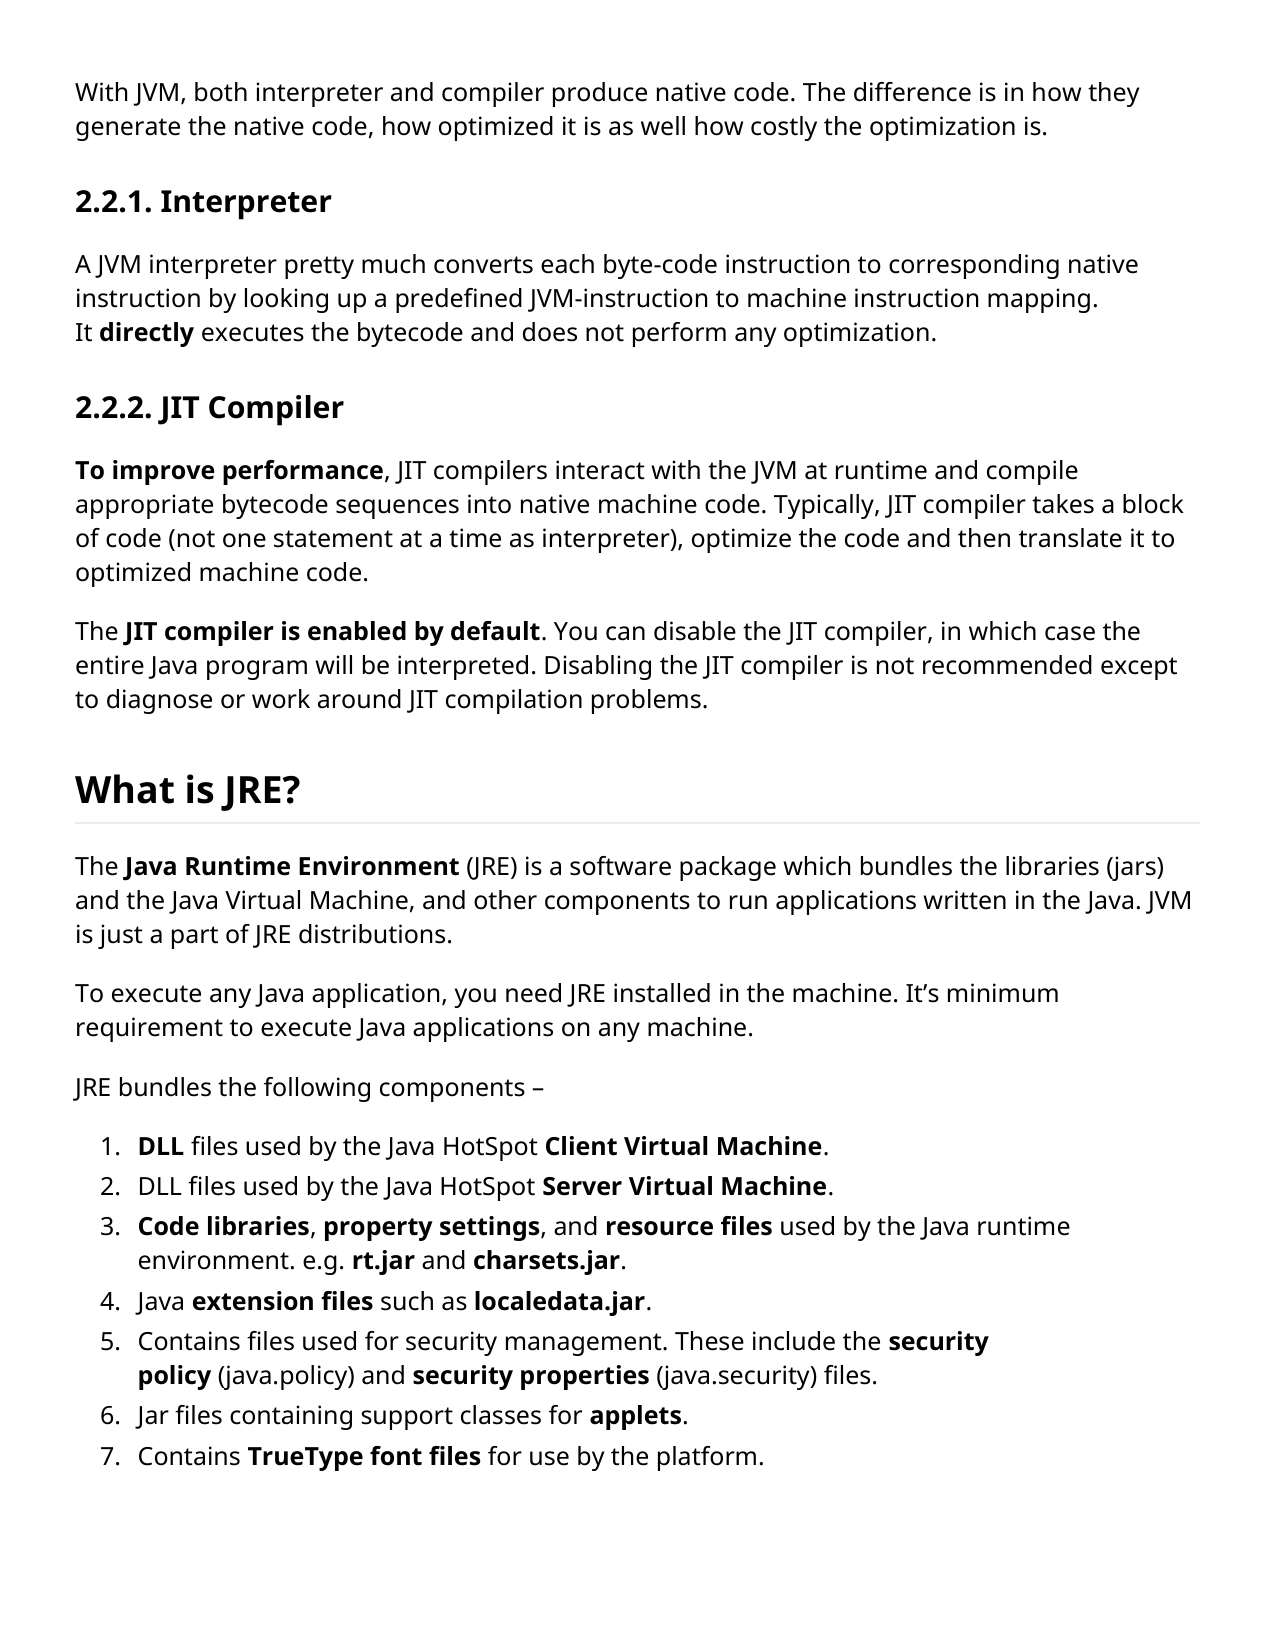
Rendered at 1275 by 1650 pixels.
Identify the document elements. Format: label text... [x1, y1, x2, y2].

list Java extension files such as localedata.jar. [100, 1283, 1200, 1317]
text The JIT compiler is enabled by default. You can disable the JIT compiler, in which case the entire Java program will be interpreted. Disabling the JIT compiler is not recommended except to diagnose or work around JIT compilation problems. [75, 614, 1200, 716]
text 2.2.1. Interpreter [75, 181, 1200, 222]
text A JVM interpreter pretty much converts each byte-code instruction to corresponding native instruction by looking up a predefined JVM-instruction to machine instruction mapping. It directly executes the bytecode and does not perform any optimization. [75, 247, 1200, 349]
text To improve performance, JIT compilers interact with the JVM at runtime and compile appropriate bytecode sequences into native machine code. Typically, JIT compiler takes a block of code (not one statement at a time as interpreter), optimize the code and then translate it to optimized machine code. [75, 453, 1200, 589]
list Code libraries, property settings, and resource files used by the Java runtime environment. e.g. rt.jar and charsets.jar. [100, 1209, 1200, 1277]
list Contains TrueType font files for use by the platform. [100, 1438, 1200, 1472]
list DLL files used by the Java HotSpot Server Virtual Machine. [100, 1168, 1200, 1203]
text JRE bundles the following components – [75, 1069, 1200, 1103]
list Jar files containing support classes for applets. [100, 1398, 1200, 1432]
list Contains files used for security management. These include the security policy (java.policy) and security properties (java.security) files. [100, 1323, 1200, 1392]
text The Java Runtime Environment (JRE) is a software package which bundles the libraries (jars) and the Java Virtual Machine, and other components to run applications written in the Java. JVM is just a part of JRE distributions. [75, 849, 1200, 951]
list DLL files used by the Java HotSpot Client Virtual Machine. [100, 1128, 1200, 1162]
text To execute any Java application, you need JRE installed in the machine. It’s minimum requirement to execute Java applications on any machine. [75, 976, 1200, 1044]
text With JVM, both interpreter and compiler produce native code. The difference is in how they generate the native code, how optimized it is as well how costly the optimization is. [75, 75, 1200, 143]
text 2.2.2. JIT Compiler [75, 386, 1200, 428]
text What is JRE? [75, 763, 1200, 822]
